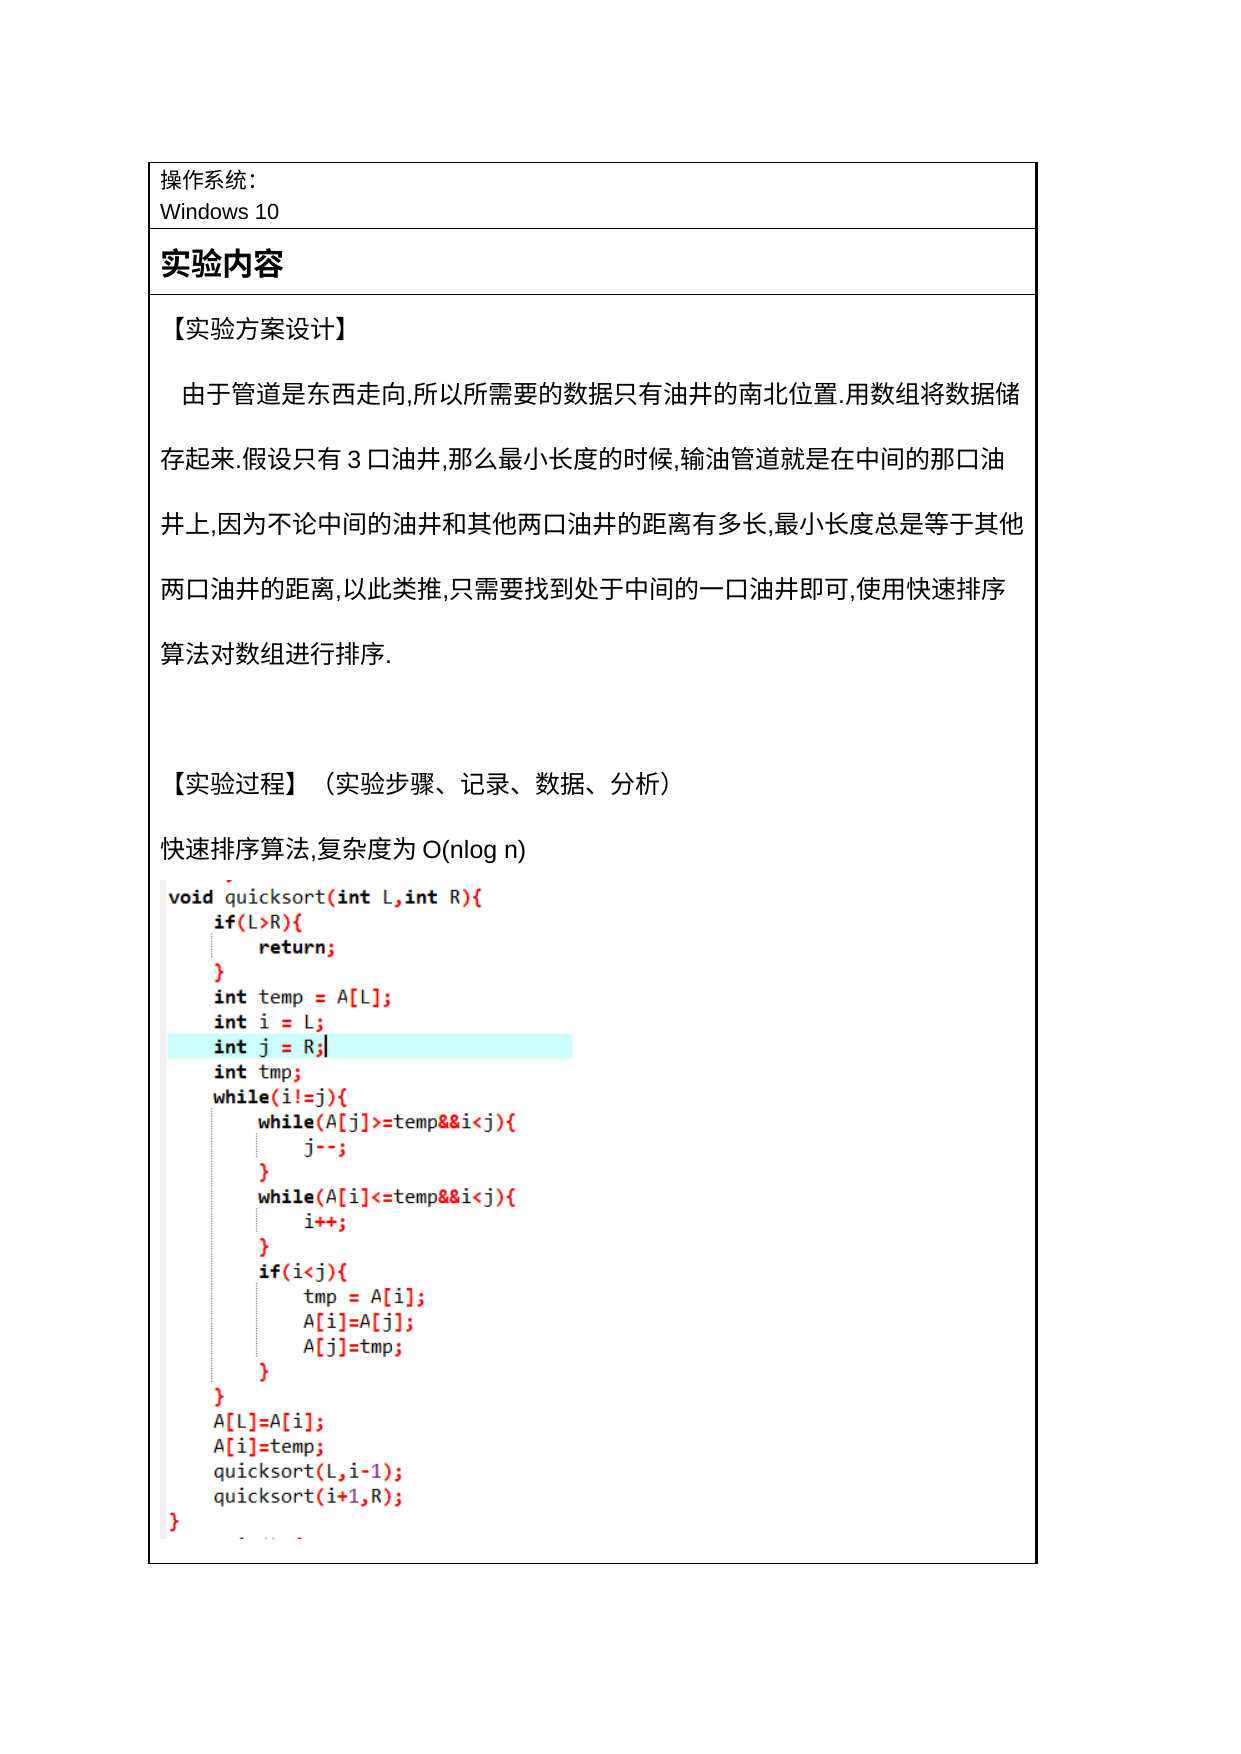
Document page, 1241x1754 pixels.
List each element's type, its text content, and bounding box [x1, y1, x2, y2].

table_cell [150, 295, 1035, 1563]
picture [160, 880, 573, 1539]
table_cell 实验内容 [150, 229, 1035, 294]
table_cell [150, 163, 1035, 228]
